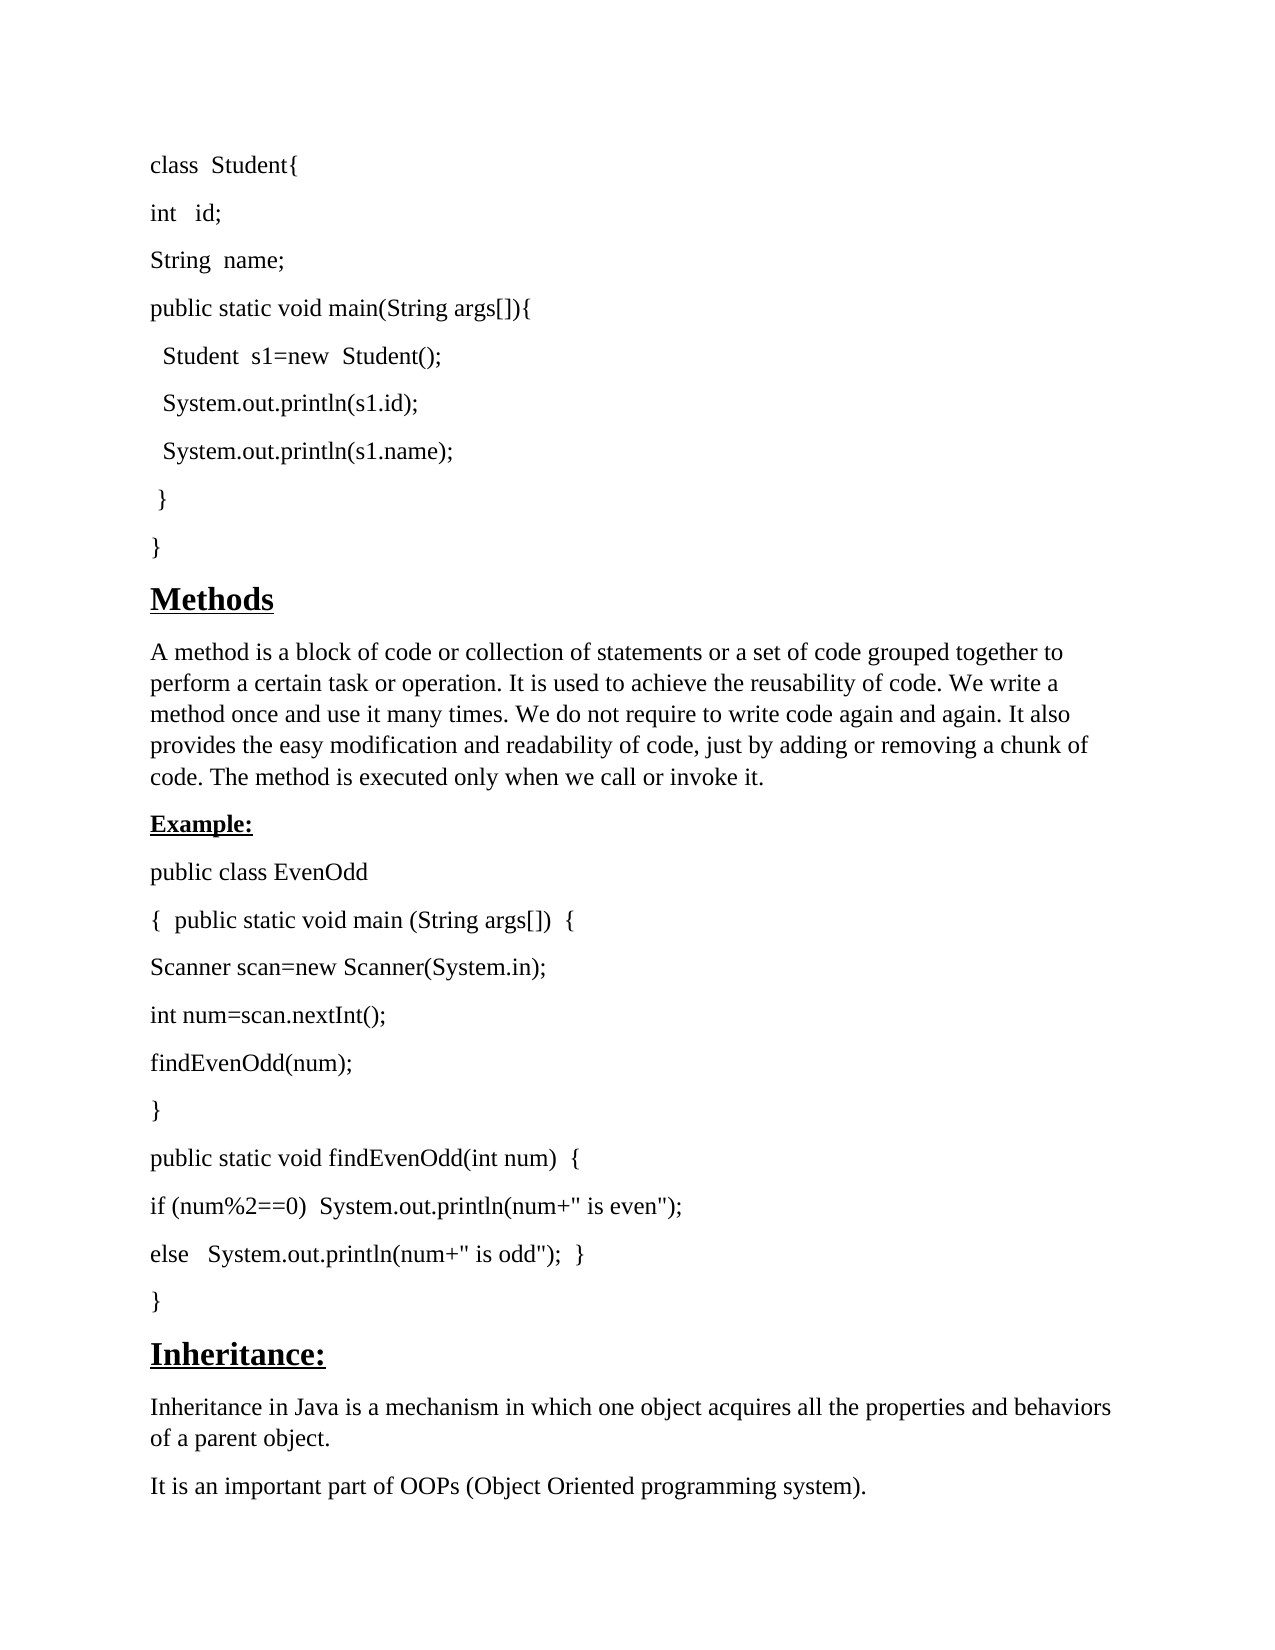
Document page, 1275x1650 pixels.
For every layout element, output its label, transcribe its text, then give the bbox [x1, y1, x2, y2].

text It is an important part of OOPs (Object Oriented programming system). [150, 1471, 1125, 1499]
text class Student{ [150, 150, 1125, 179]
text if (num%2==0) System.out.println(num+" is even"); [150, 1191, 1125, 1220]
text public class EvenOdd [150, 857, 1125, 886]
text else System.out.println(num+" is odd"); } [150, 1239, 1125, 1267]
text Inheritance in Java is a mechanism in which one object acquires all the properties and behaviors of a parent object. [150, 1392, 1125, 1452]
text } [150, 484, 1125, 513]
text } [150, 1096, 1125, 1124]
text A method is a block of code or collection of statements or a set of code grouped together to perform a certain task or operation. It is used to achieve the reusability of code. We write a method once and use it many times. We do not require to write code again and again. It also provides the easy modification and readability of code, just by adding or removing a chunk of code. The method is executed only when we call or invoke it. [150, 637, 1125, 790]
text Methods [150, 579, 1125, 618]
text System.out.println(s1.id); [150, 388, 1125, 417]
text System.out.println(s1.name); [150, 436, 1125, 465]
text Example: [150, 809, 1125, 838]
text Inheritance: [150, 1334, 1125, 1372]
text } [150, 1286, 1125, 1315]
text String name; [150, 245, 1125, 274]
text Scanner scan=new Scanner(System.in); [150, 952, 1125, 981]
text public static void main(String args[]){ [150, 293, 1125, 322]
text { public static void main (String args[]) { [150, 905, 1125, 933]
text Student s1=new Student(); [150, 341, 1125, 369]
text } [150, 532, 1125, 560]
text int num=scan.nextInt(); [150, 1000, 1125, 1029]
text public static void findEvenOdd(int num) { [150, 1143, 1125, 1172]
text findEvenOdd(num); [150, 1048, 1125, 1077]
text int id; [150, 198, 1125, 226]
